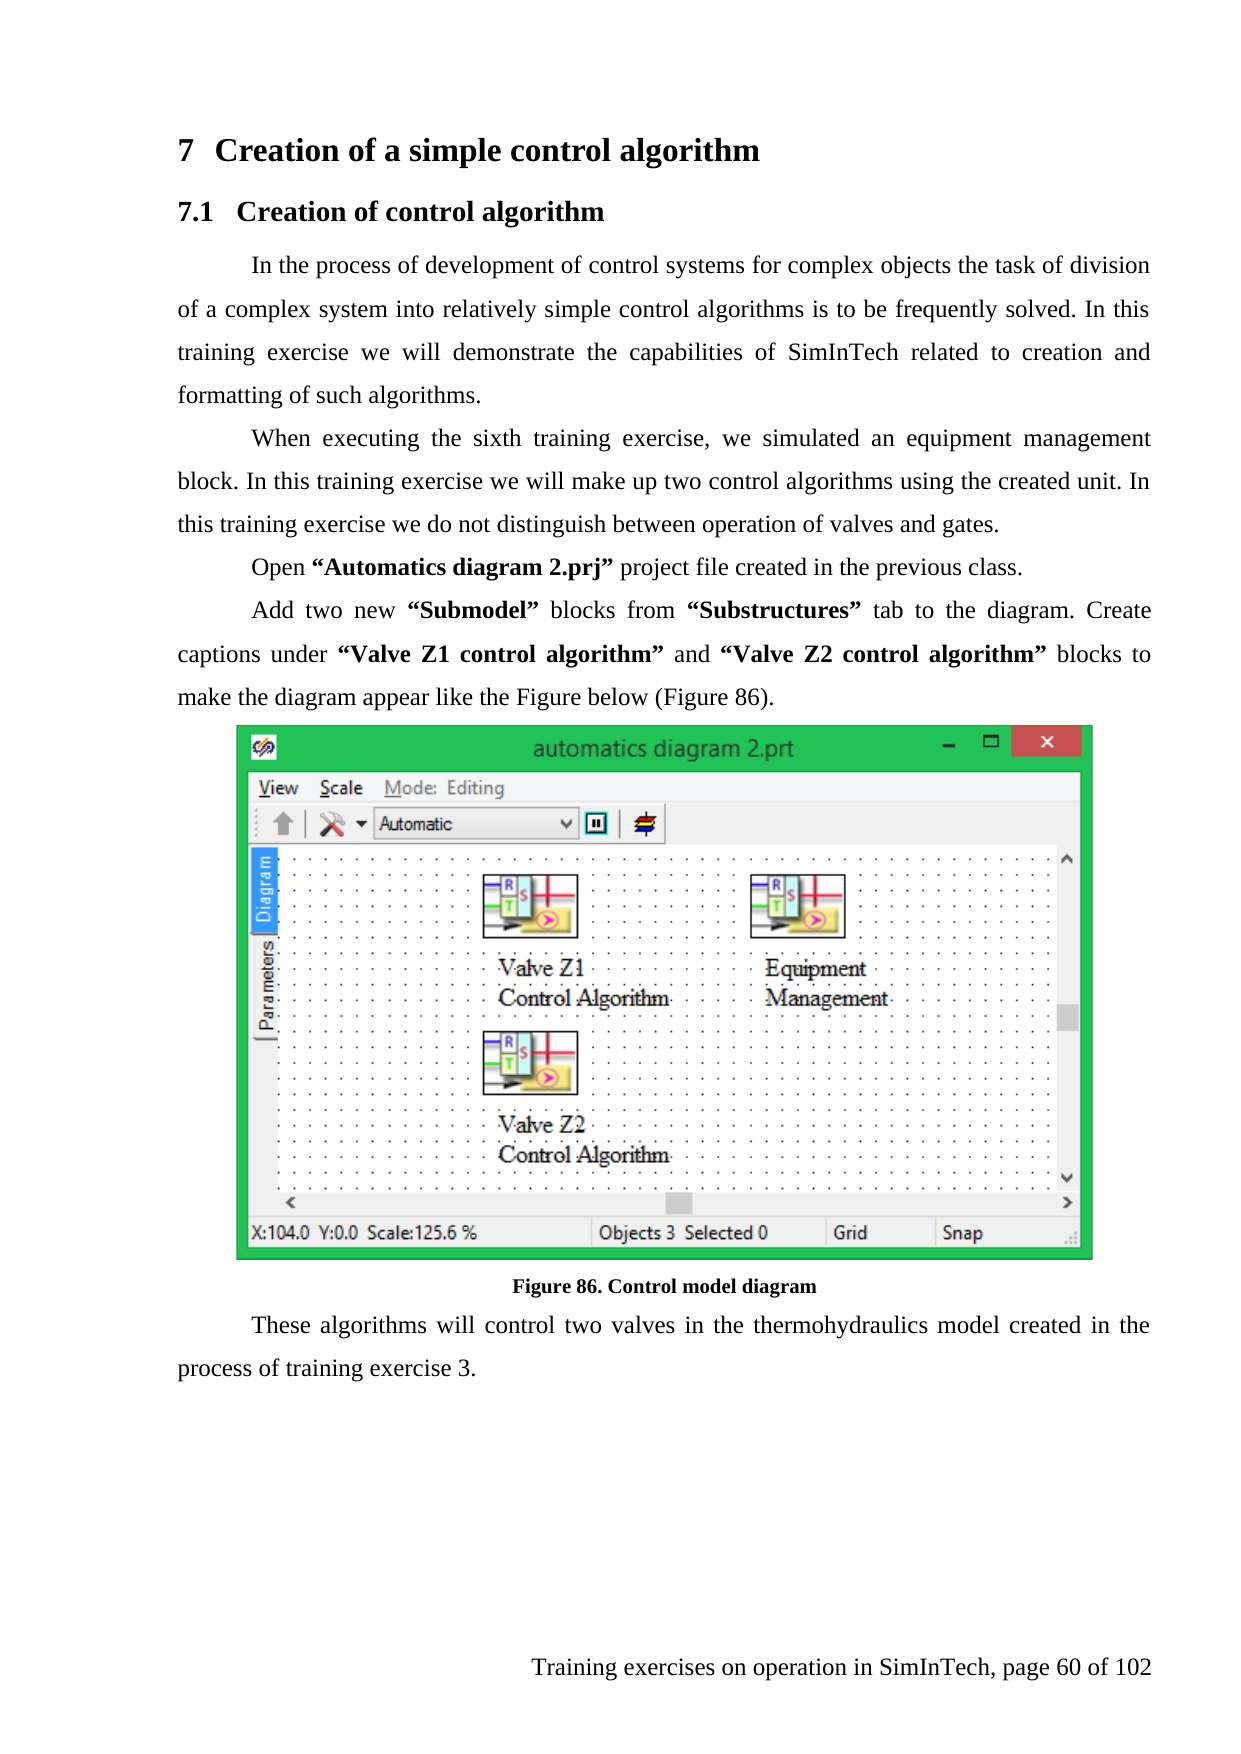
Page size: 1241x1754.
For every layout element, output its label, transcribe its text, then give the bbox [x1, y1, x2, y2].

text These algorithms will control two valves in the thermohydraulics model created in the process of training exercise 3. [177, 1310, 1152, 1382]
text Figure 86. Control model diagram [177, 1274, 1152, 1298]
picture [236, 725, 1093, 1260]
text Add two new “Submodel” blocks from “Substructures” tab to the diagram. Create captions under “Valve Z1 control algorithm” and “Valve Z2 control algorithm” blocks to make the diagram appear like the Figure below (Figure 86). [177, 596, 1152, 711]
subtitle Creation of a simple control algorithm [177, 131, 1152, 169]
text Open “Automatics diagram 2.prj” project file created in the previous class. [177, 552, 1152, 581]
text In the process of development of control systems for complex objects the task of division of a complex system into relatively simple control algorithms is to be frequently solved. In this training exercise we will demonstrate the capabilities of SimInTech related to creation and formatting of such algorithms. [177, 251, 1152, 409]
subtitle Creation of control algorithm [177, 194, 1152, 227]
text When executing the sixth training exercise, we simulated an equipment management block. In this training exercise we will make up two control algorithms using the created unit. In this training exercise we do not distinguish between operation of valves and gates. [177, 423, 1152, 538]
